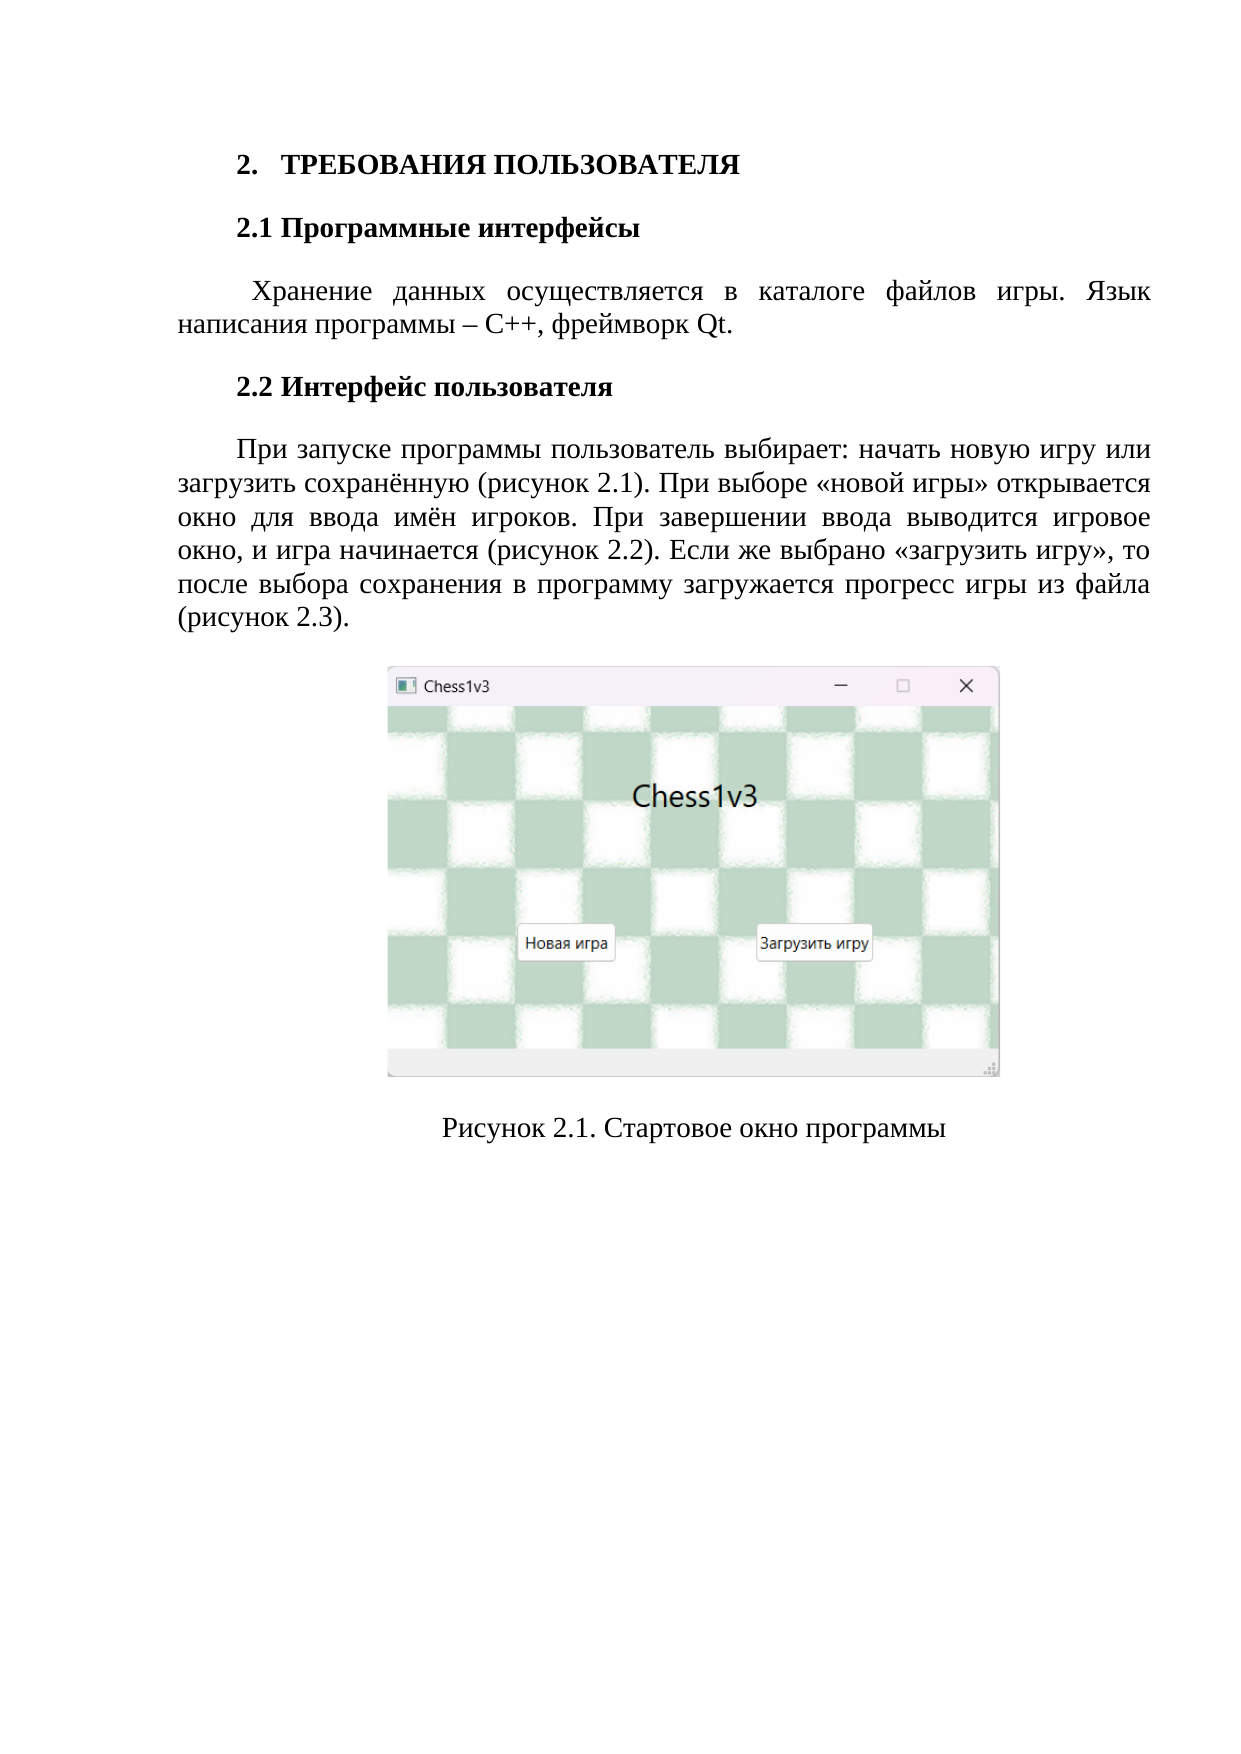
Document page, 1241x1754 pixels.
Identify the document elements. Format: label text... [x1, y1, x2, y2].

text Рисунок 2.1. Стартовое окно программы [177, 1110, 1152, 1143]
text Хранение данных осуществляется в каталоге файлов игры. Язык написания программы – С++, фреймворк Qt. [177, 273, 1152, 340]
subtitle Программные интерфейсы [236, 210, 1152, 243]
subtitle ТРЕБОВАНИЯ ПОЛЬЗОВАТЕЛЯ [236, 147, 1152, 181]
subtitle Интерфейс пользователя [236, 369, 1152, 402]
picture [387, 666, 1001, 1077]
text При запуске программы пользователь выбирает: начать новую игру или загрузить сохранённую (рисунок 2.1). При выборе «новой игры» открывается окно для ввода имён игроков. При завершении ввода выводится игровое окно, и игра начинается (рисунок 2.2). Если же выбрано «загрузить игру», то после выбора сохранения в программу загружается прогресс игры из файла (рисунок 2.3). [177, 432, 1152, 633]
